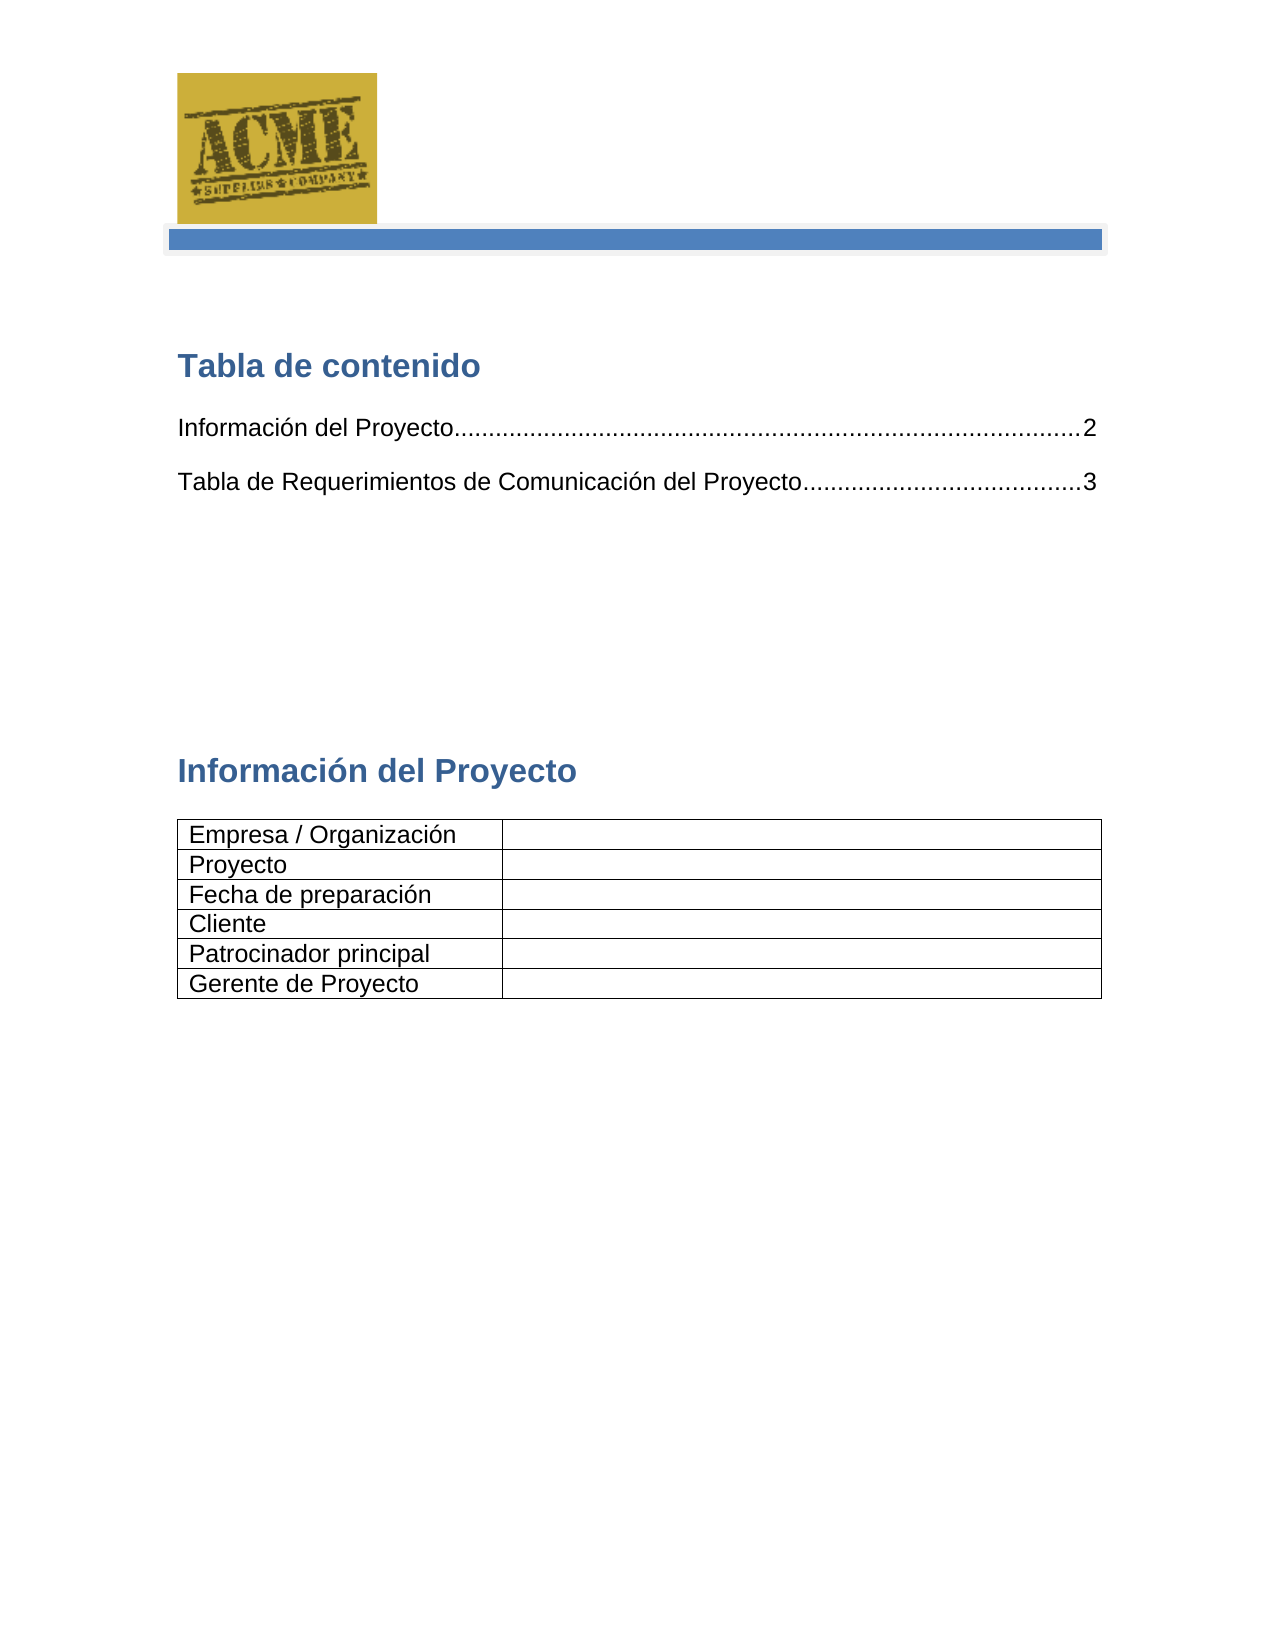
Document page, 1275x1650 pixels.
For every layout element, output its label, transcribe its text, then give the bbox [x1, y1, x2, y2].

subtitle Información del Proyecto [177, 751, 1098, 790]
table_cell Proyecto [178, 850, 502, 879]
table_cell Cliente [178, 910, 502, 938]
table_cell [503, 910, 1101, 938]
table_cell Patrocinador principal [178, 939, 502, 968]
table_cell Fecha de preparación [178, 880, 502, 908]
text Información del Proyecto 2 [177, 413, 1098, 442]
text Tabla de contenido [177, 346, 1098, 384]
picture [177, 73, 378, 224]
table_header Empresa / Organización [178, 820, 502, 849]
text Tabla de Requerimientos de Comunicación del Proyecto 3 [177, 467, 1098, 496]
table_cell [503, 850, 1101, 879]
table_cell [503, 880, 1101, 908]
table_cell [503, 939, 1101, 968]
table_header [503, 820, 1101, 849]
table_cell Gerente de Proyecto [178, 969, 502, 998]
table_cell [503, 969, 1101, 998]
